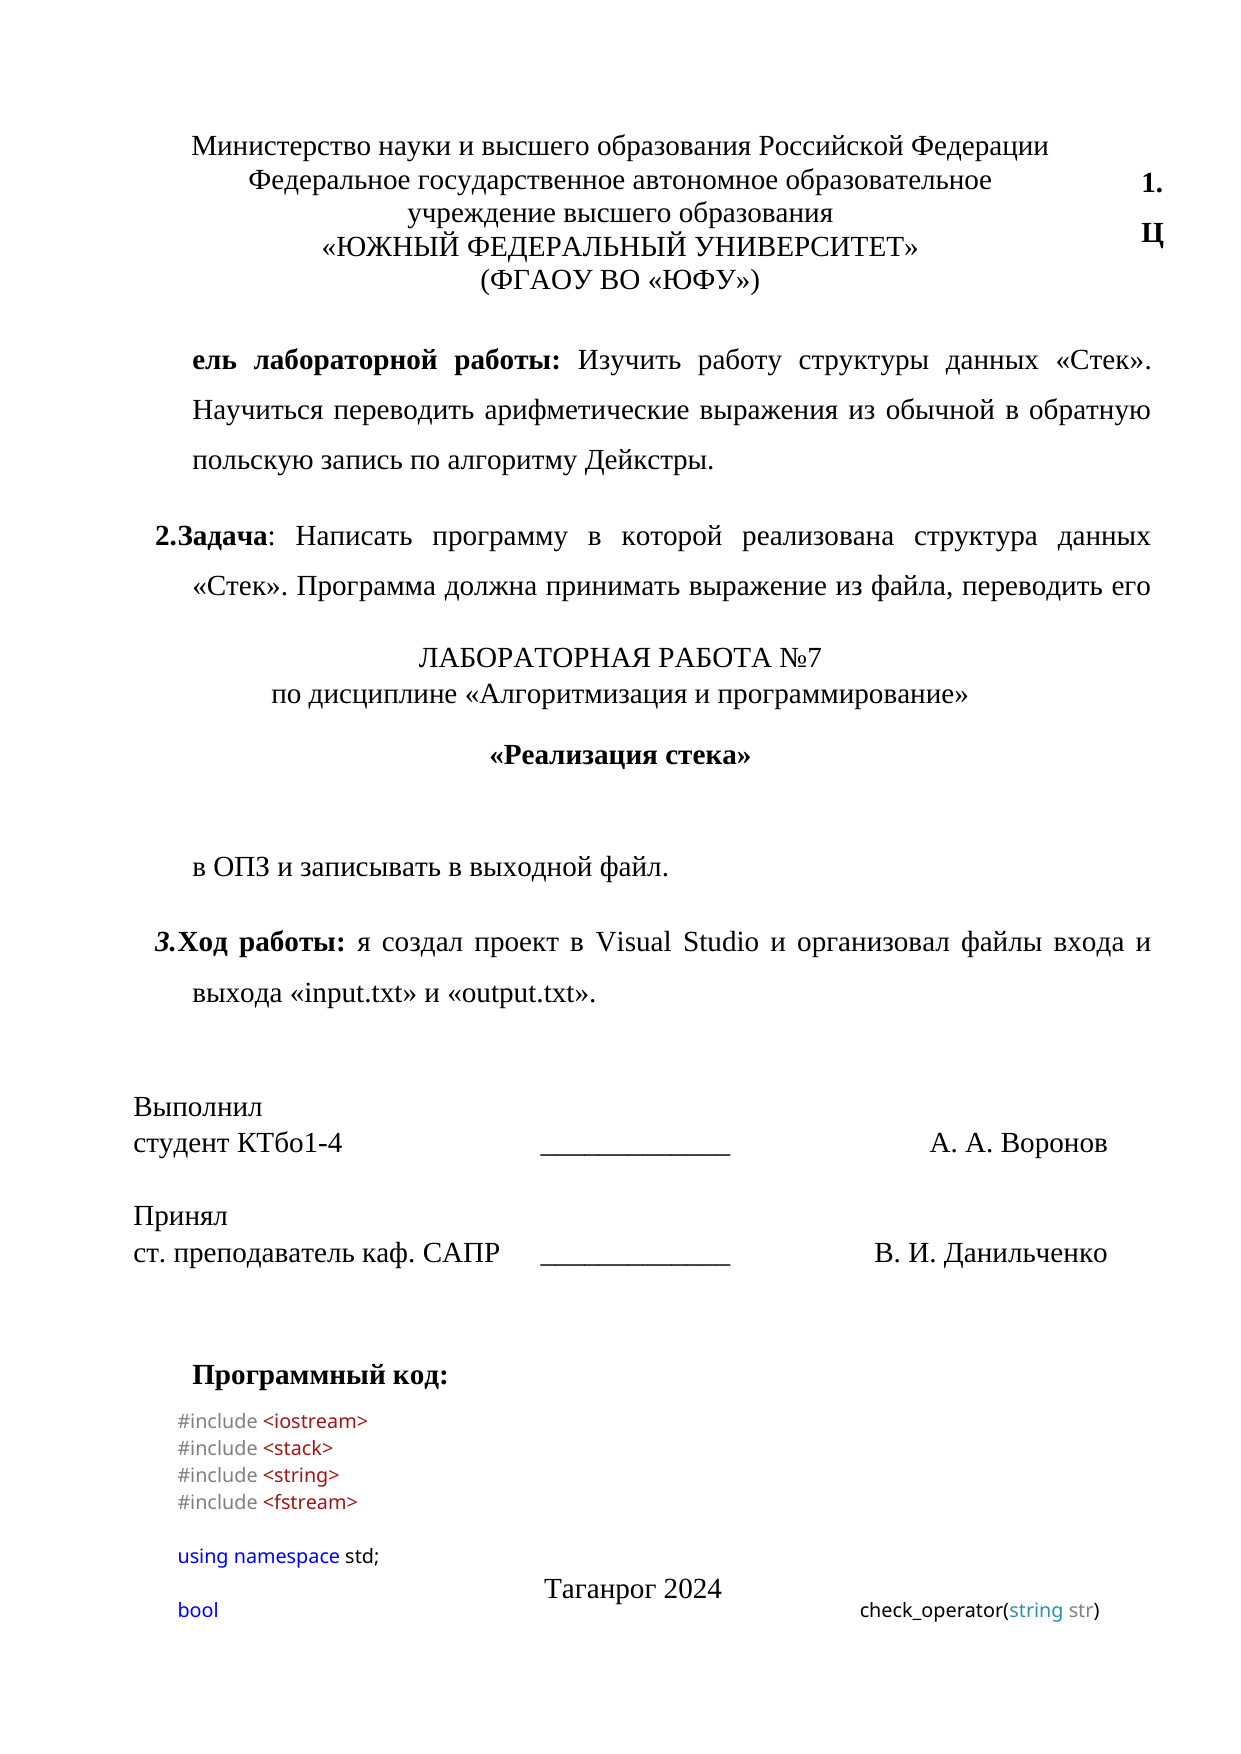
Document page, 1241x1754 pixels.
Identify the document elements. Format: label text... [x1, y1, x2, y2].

text #include <fstream> [177, 1488, 1152, 1515]
text #include <string> [177, 1461, 1152, 1488]
text using namespace std; [177, 1542, 1152, 1569]
text #include <stack> [177, 1434, 1152, 1461]
list Цель лабораторной работы: Изучить работу структуры данных «Стек»​. Научиться переводить арифметические выражения из обычной в обратную польскую запись по алгоритму Дейкстры. [155, 165, 1152, 476]
text bool check_operator(string str) [177, 1596, 1152, 1623]
text #include <iostream> [177, 1407, 1152, 1434]
text Программный код: [192, 1050, 1152, 1391]
list Ход работы: я создал проект в Visual Studio и организовал файлы входа и выхода «input.txt» и «output.txt». [155, 924, 1152, 1008]
list Задача: Написать программу в которой реализована структура данных «Стек». Программа должна принимать выражение из файла, переводить его в ОПЗ и записывать в выходной файл. [155, 518, 1152, 883]
